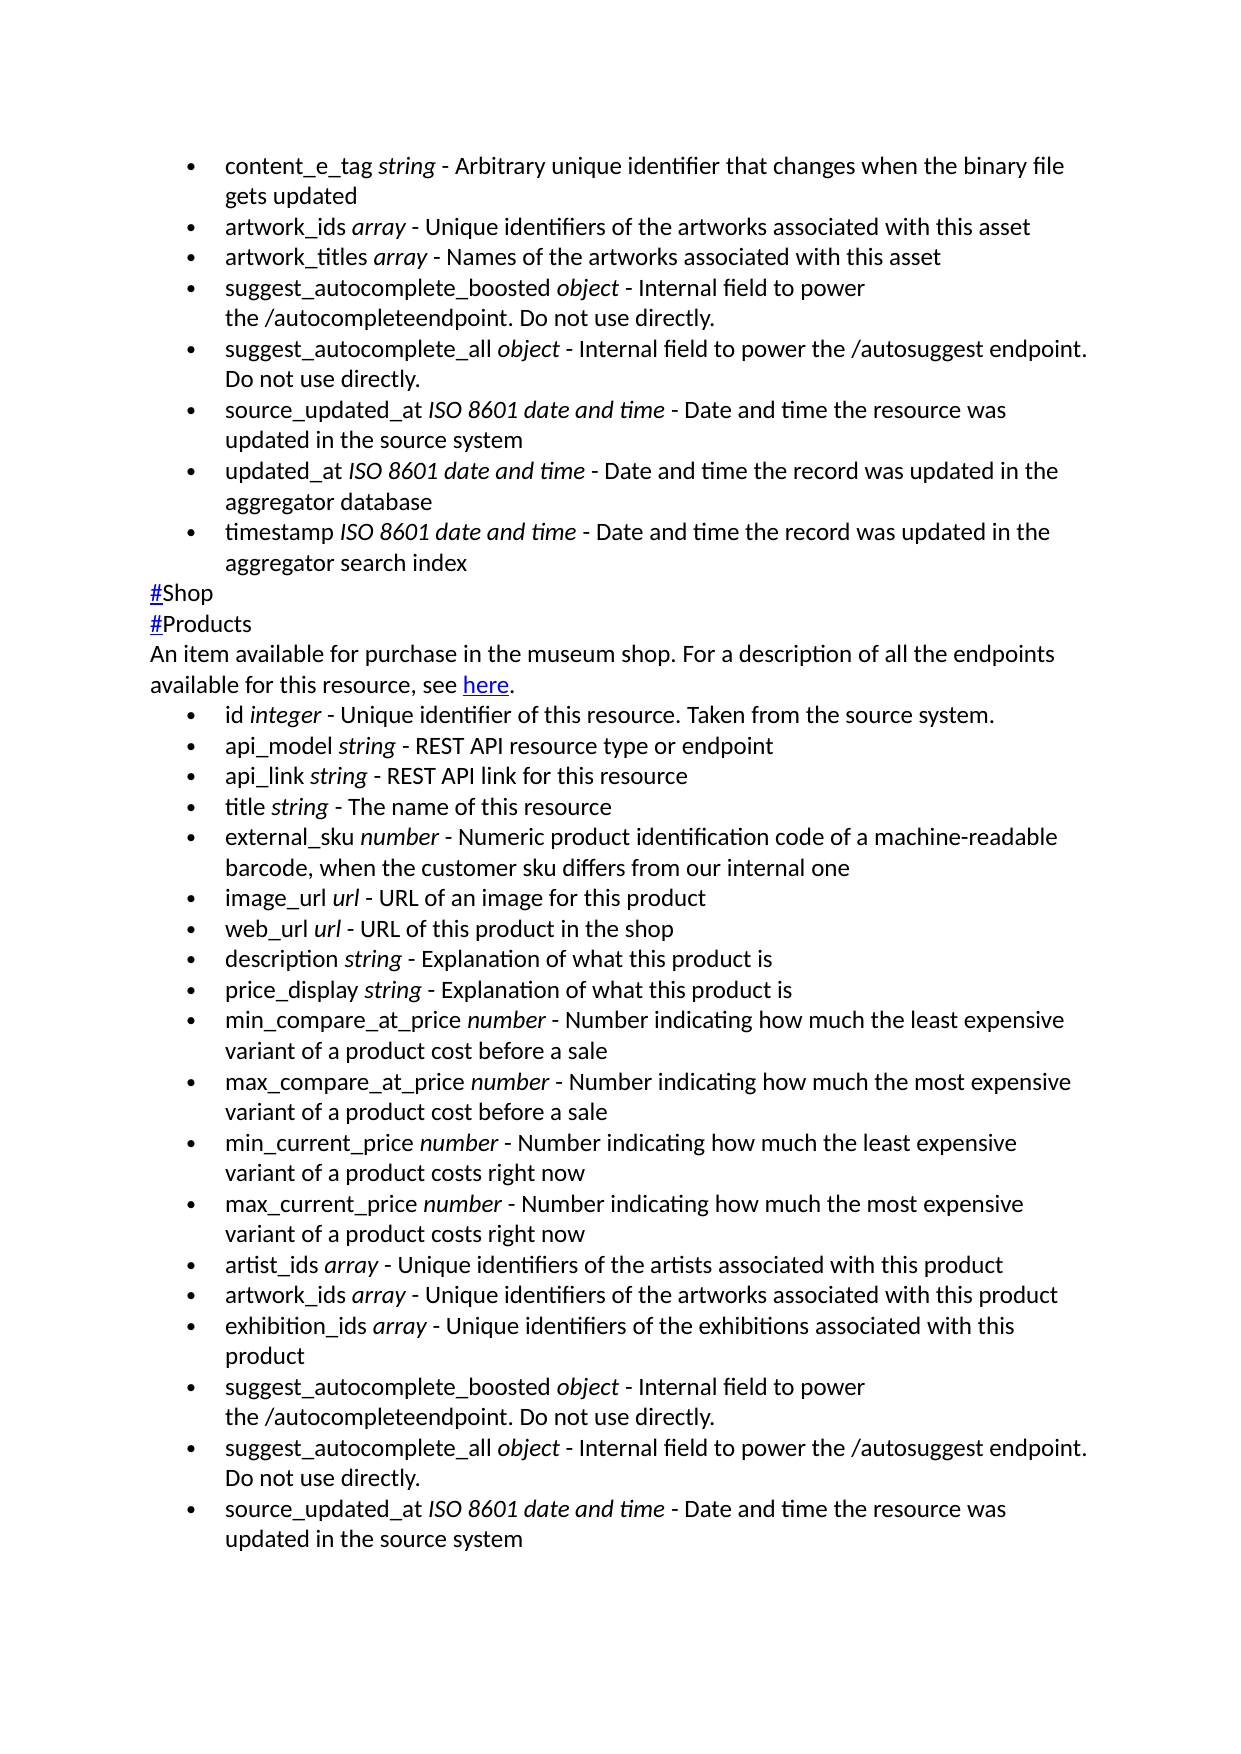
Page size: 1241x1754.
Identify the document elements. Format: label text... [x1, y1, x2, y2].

list title string - The name of this resource [187, 791, 1090, 821]
list suggest_autocomplete_boosted object - Internal field to power the /autocompleteendpoint. Do not use directly. [187, 1371, 1090, 1432]
list external_sku number - Numeric product identification code of a machine-readable barcode, when the customer sku differs from our internal one [187, 821, 1090, 882]
list description string - Explanation of what this product is [187, 943, 1090, 974]
list min_current_price number - Number indicating how much the least expensive variant of a product costs right now [187, 1127, 1090, 1188]
list artist_ids array - Unique identifiers of the artists associated with this product [187, 1249, 1090, 1279]
list api_link string - REST API link for this resource [187, 760, 1090, 791]
list exhibition_ids array - Unique identifiers of the exhibitions associated with this product [187, 1310, 1090, 1371]
list content_e_tag string - Arbitrary unique identifier that changes when the binary file gets updated [187, 150, 1090, 211]
list artwork_ids array - Unique identifiers of the artworks associated with this asset [187, 211, 1090, 242]
list timestamp ISO 8601 date and time - Date and time the record was updated in the aggregator search index [187, 516, 1090, 577]
list min_compare_at_price number - Number indicating how much the least expensive variant of a product cost before a sale [187, 1004, 1090, 1066]
list max_current_price number - Number indicating how much the most expensive variant of a product costs right now [187, 1188, 1090, 1249]
list image_url url - URL of an image for this product [187, 882, 1090, 913]
list web_url url - URL of this product in the shop [187, 913, 1090, 943]
list updated_at ISO 8601 date and time - Date and time the record was updated in the aggregator database [187, 455, 1090, 516]
text An item available for purchase in the museum shop. For a description of all the endpoints available for this resource, see here. [150, 638, 1090, 699]
list id integer - Unique identifier of this resource. Taken from the source system. [187, 699, 1090, 730]
list suggest_autocomplete_all object - Internal field to power the /autosuggest endpoint. Do not use directly. [187, 333, 1090, 394]
list suggest_autocomplete_boosted object - Internal field to power the /autocompleteendpoint. Do not use directly. [187, 272, 1090, 333]
list artwork_titles array - Names of the artworks associated with this asset [187, 242, 1090, 272]
list api_model string - REST API resource type or endpoint [187, 730, 1090, 760]
list price_display string - Explanation of what this product is [187, 974, 1090, 1004]
list artwork_ids array - Unique identifiers of the artworks associated with this product [187, 1279, 1090, 1310]
text #Products [150, 608, 1090, 638]
text #Shop [150, 577, 1090, 608]
list suggest_autocomplete_all object - Internal field to power the /autosuggest endpoint. Do not use directly. [187, 1432, 1090, 1493]
list source_updated_at ISO 8601 date and time - Date and time the resource was updated in the source system [187, 1493, 1090, 1554]
list max_compare_at_price number - Number indicating how much the most expensive variant of a product cost before a sale [187, 1066, 1090, 1127]
list source_updated_at ISO 8601 date and time - Date and time the resource was updated in the source system [187, 394, 1090, 455]
